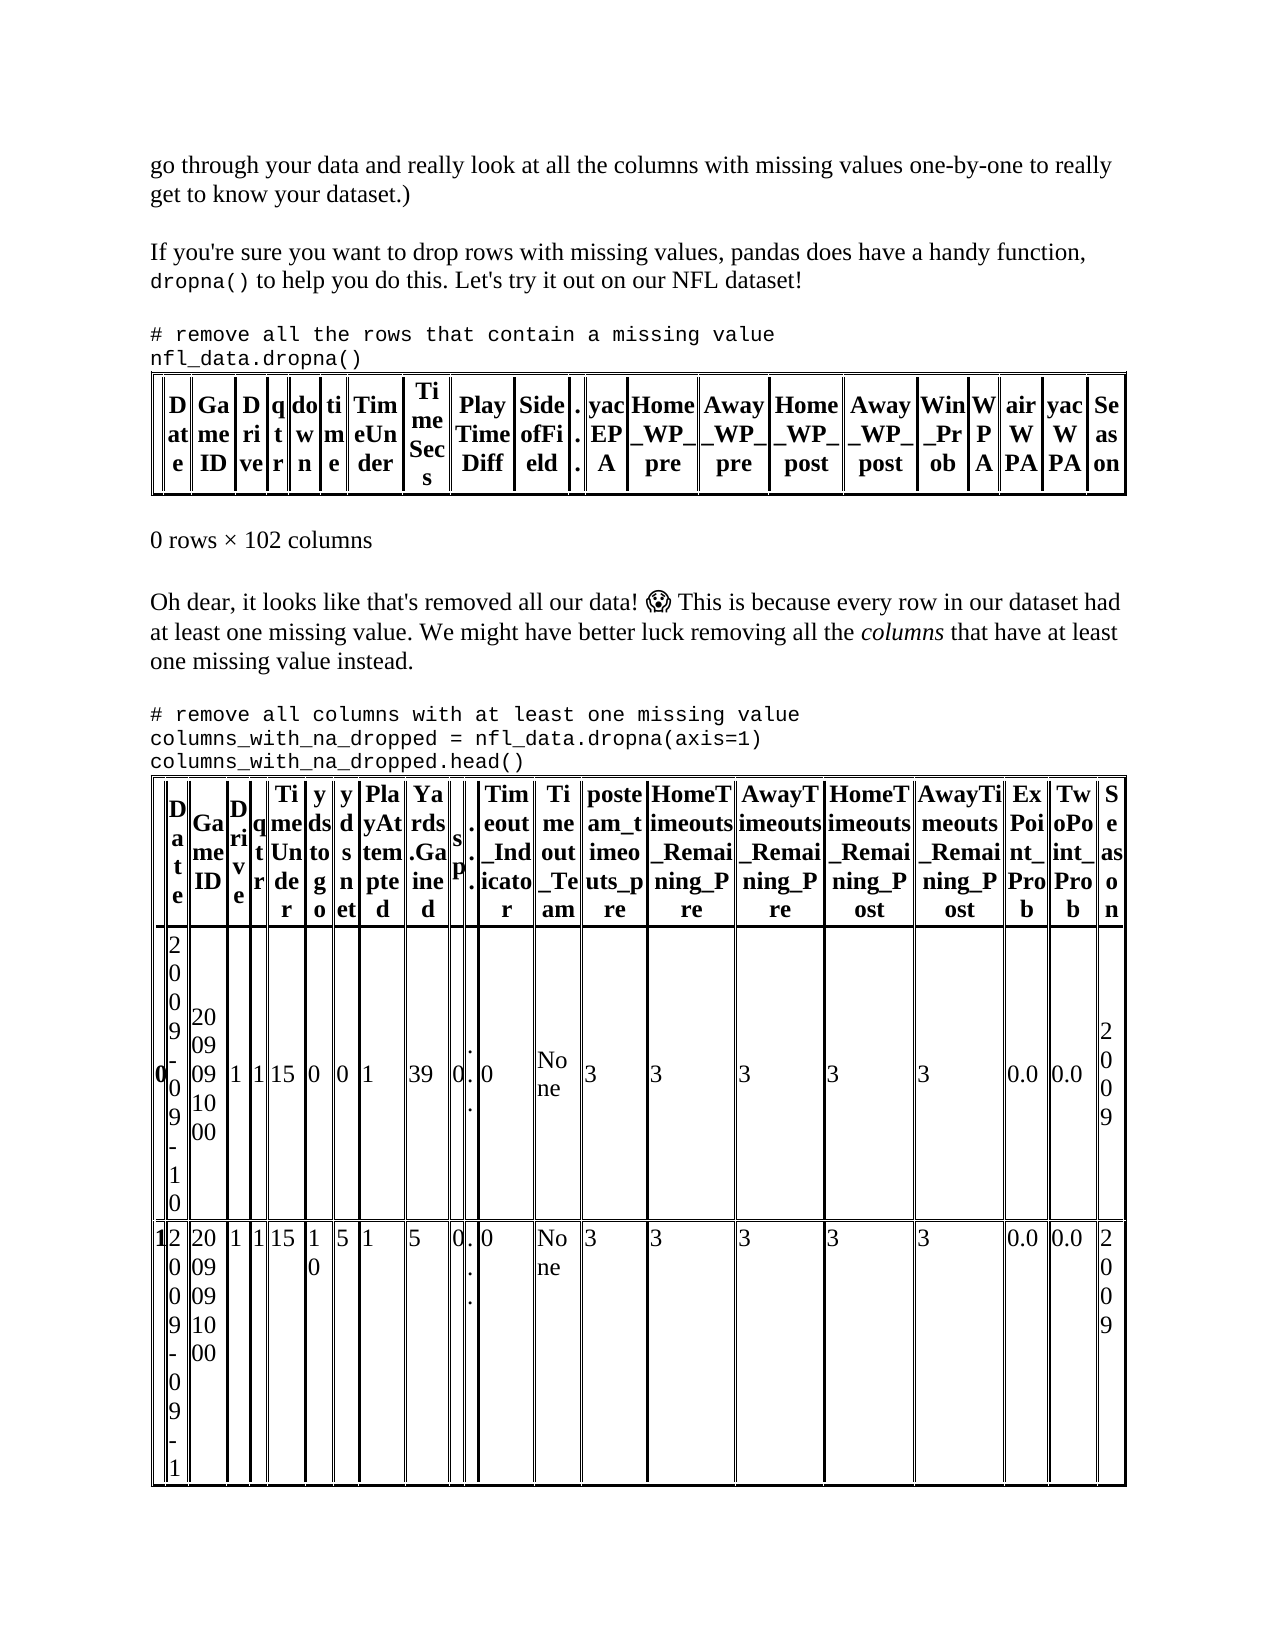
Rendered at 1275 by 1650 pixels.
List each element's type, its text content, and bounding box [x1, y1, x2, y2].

table_cell 2009-09-10 [168, 928, 187, 1219]
table_header Timeout_Indicator [478, 778, 534, 925]
text 0 rows × 102 columns [150, 525, 1125, 554]
table_header sp [450, 778, 464, 925]
table_header TimeUnder [268, 778, 305, 925]
table_header Season [1087, 375, 1124, 493]
table_header PlayAttempted [359, 778, 406, 925]
table_header yacWPA [1042, 373, 1087, 493]
table_header GameID [189, 776, 227, 925]
table_cell 2009 [1099, 925, 1124, 1219]
table_header [154, 375, 163, 493]
table_cell 1 [250, 1222, 267, 1484]
text nfl_data.dropna() [150, 348, 1125, 371]
table_cell 5 [334, 1222, 359, 1484]
table_header down [289, 375, 320, 493]
table_header HomeTimeouts_Remaining_Post [824, 778, 915, 925]
text # remove all columns with at least one missing value [150, 704, 1125, 727]
table_cell 0.0 [1006, 928, 1047, 1219]
table_cell 39 [407, 928, 448, 1219]
table_cell 5 [406, 1222, 450, 1484]
text # remove all the rows that contain a missing value [150, 324, 1125, 348]
table_header posteam_timeouts_pre [582, 778, 647, 925]
text columns_with_na_dropped = nfl_data.dropna(axis=1) [150, 727, 1125, 751]
table_cell 0.0 [1005, 1219, 1049, 1484]
table_cell 3 [583, 928, 646, 1219]
table_header ... [465, 778, 478, 925]
table_header Drive [235, 373, 267, 493]
table_cell 1 [152, 1219, 166, 1484]
table_header Away_WP_pre [699, 373, 769, 493]
text columns_with_na_dropped.head() [150, 751, 1125, 775]
table_header Home_WP_pre [627, 375, 699, 493]
table_header AwayTimeouts_Remaining_Post [915, 778, 1004, 925]
table_cell 10 [305, 1222, 334, 1484]
table_header ydstogo [305, 778, 334, 925]
table_header yacEPA [586, 375, 627, 493]
table_header WPA [968, 375, 999, 493]
table_cell 3 [582, 1222, 647, 1484]
table_header qtr [250, 778, 267, 925]
table_cell 0 [478, 1222, 534, 1484]
table_header HomeTimeouts_Remaining_Pre [647, 778, 736, 925]
table_cell 3 [647, 1222, 736, 1484]
table_cell None [536, 928, 580, 1219]
table_header Date [164, 375, 192, 493]
text If you're sure you want to drop rows with missing values, pandas does have a handy function, dropna() to help you do this. Let's try it out on our NFL dataset! [150, 237, 1125, 295]
table_header qtr [267, 373, 289, 493]
table_cell 3 [826, 928, 913, 1219]
table_header Timeout_Team [535, 778, 582, 925]
table_cell 0 [480, 928, 533, 1219]
table_cell 15 [269, 928, 304, 1219]
table_header SideofField [514, 373, 569, 493]
table_cell None [535, 1222, 582, 1484]
table_cell 2009 [1098, 1219, 1126, 1484]
table_cell 3 [736, 1222, 824, 1484]
table_cell 1 [359, 1222, 406, 1484]
table_header Season [1098, 778, 1124, 925]
table_header GameID [192, 375, 235, 493]
table_header AwayTimeouts_Remaining_Pre [736, 776, 824, 925]
table_cell 1 [229, 928, 249, 1219]
table_header airWPA [1000, 375, 1042, 493]
table_cell 2009091000 [191, 928, 226, 1219]
table_header TwoPoint_Prob [1049, 778, 1097, 925]
table_cell 1 [252, 928, 266, 1219]
table_cell 1 [227, 1222, 250, 1484]
table_cell 0 [307, 928, 332, 1219]
table_cell 1 [361, 928, 404, 1219]
table_header ydsnet [334, 776, 359, 925]
table_cell 3 [915, 1222, 1004, 1484]
table_header Home_WP_post [769, 375, 844, 493]
table_header Win_Prob [917, 375, 968, 493]
table_cell 0.0 [1049, 1222, 1097, 1484]
table_header Yards.Gained [406, 778, 450, 925]
table_header Drive [227, 776, 250, 925]
table_header Away_WP_post [844, 375, 917, 493]
table_cell 2009091000 [189, 1222, 227, 1484]
table_header PlayTimeDiff [451, 375, 514, 493]
table_cell 3 [916, 928, 1003, 1219]
table_cell 3 [649, 928, 734, 1219]
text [150, 150, 1125, 207]
table_header ExPoint_Prob [1005, 776, 1049, 925]
table_cell 2009-09-10 [166, 1219, 189, 1484]
table_cell 15 [268, 1222, 305, 1484]
table_cell ... [465, 1222, 478, 1484]
table_cell 3 [824, 1222, 915, 1484]
table_cell 3 [737, 928, 823, 1219]
table_cell 0 [450, 1222, 464, 1484]
table_cell 0 [335, 928, 358, 1219]
table_header Date [166, 776, 189, 925]
table_header ... [569, 375, 586, 493]
table_header TimeUnder [348, 373, 403, 493]
table_header time [320, 375, 347, 493]
text Oh dear, it looks like that's removed all our data! 😱 This is because every row in our dataset had at least one missing value. We might have better luck removing all the columns that have at least one missing value instead. [150, 583, 1125, 675]
table_header TimeSecs [403, 375, 451, 493]
table_header [152, 776, 166, 925]
table_cell 0.0 [1051, 928, 1096, 1219]
